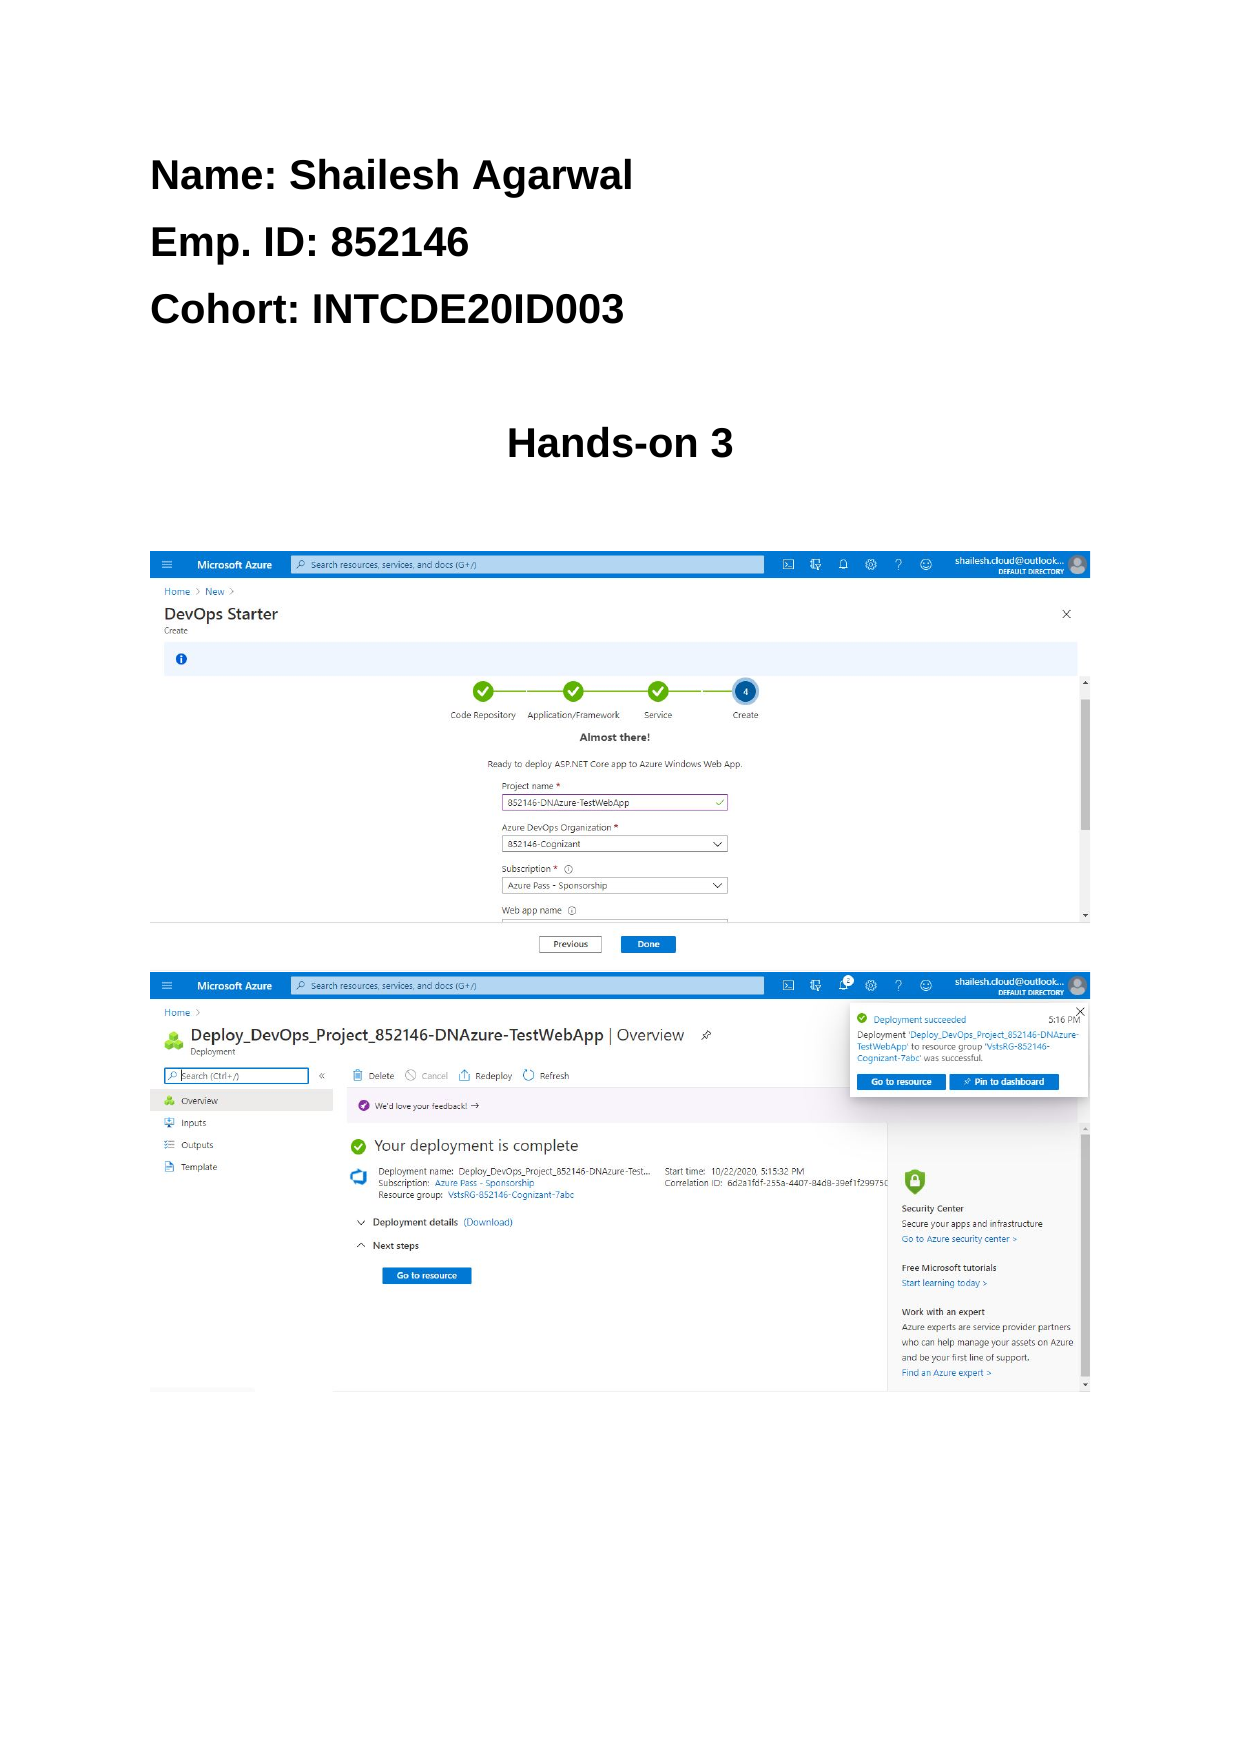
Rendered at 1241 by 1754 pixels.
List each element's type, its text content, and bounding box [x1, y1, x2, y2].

text Name: Shailesh Agarwal [150, 150, 1090, 198]
text Emp. ID: 852146 [150, 217, 1090, 265]
text Cohort: INTCDE20ID003 [150, 284, 1090, 332]
picture [150, 551, 1091, 971]
text Hands-on 3 [150, 418, 1090, 466]
picture [150, 972, 1091, 1392]
